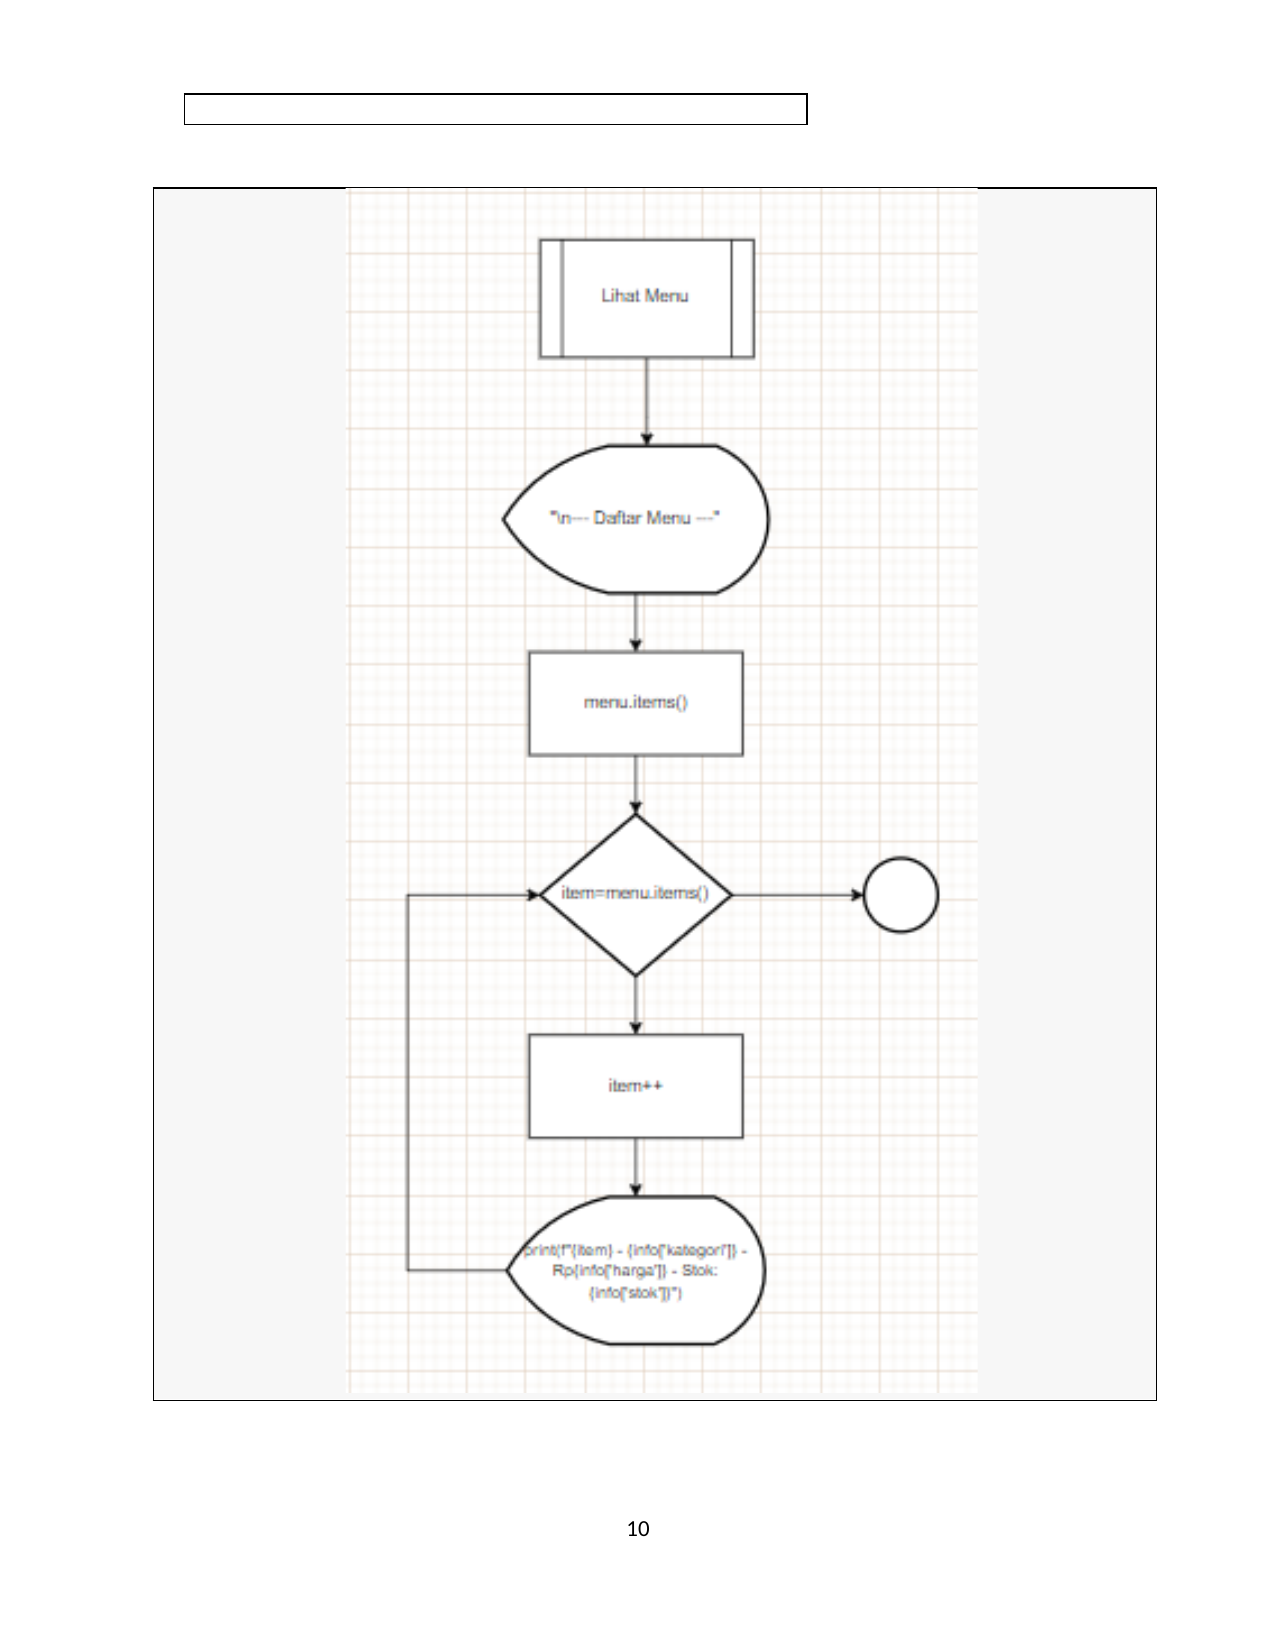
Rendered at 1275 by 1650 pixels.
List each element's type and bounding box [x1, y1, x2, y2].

table_header [154, 189, 1156, 1399]
picture [345, 188, 978, 1393]
